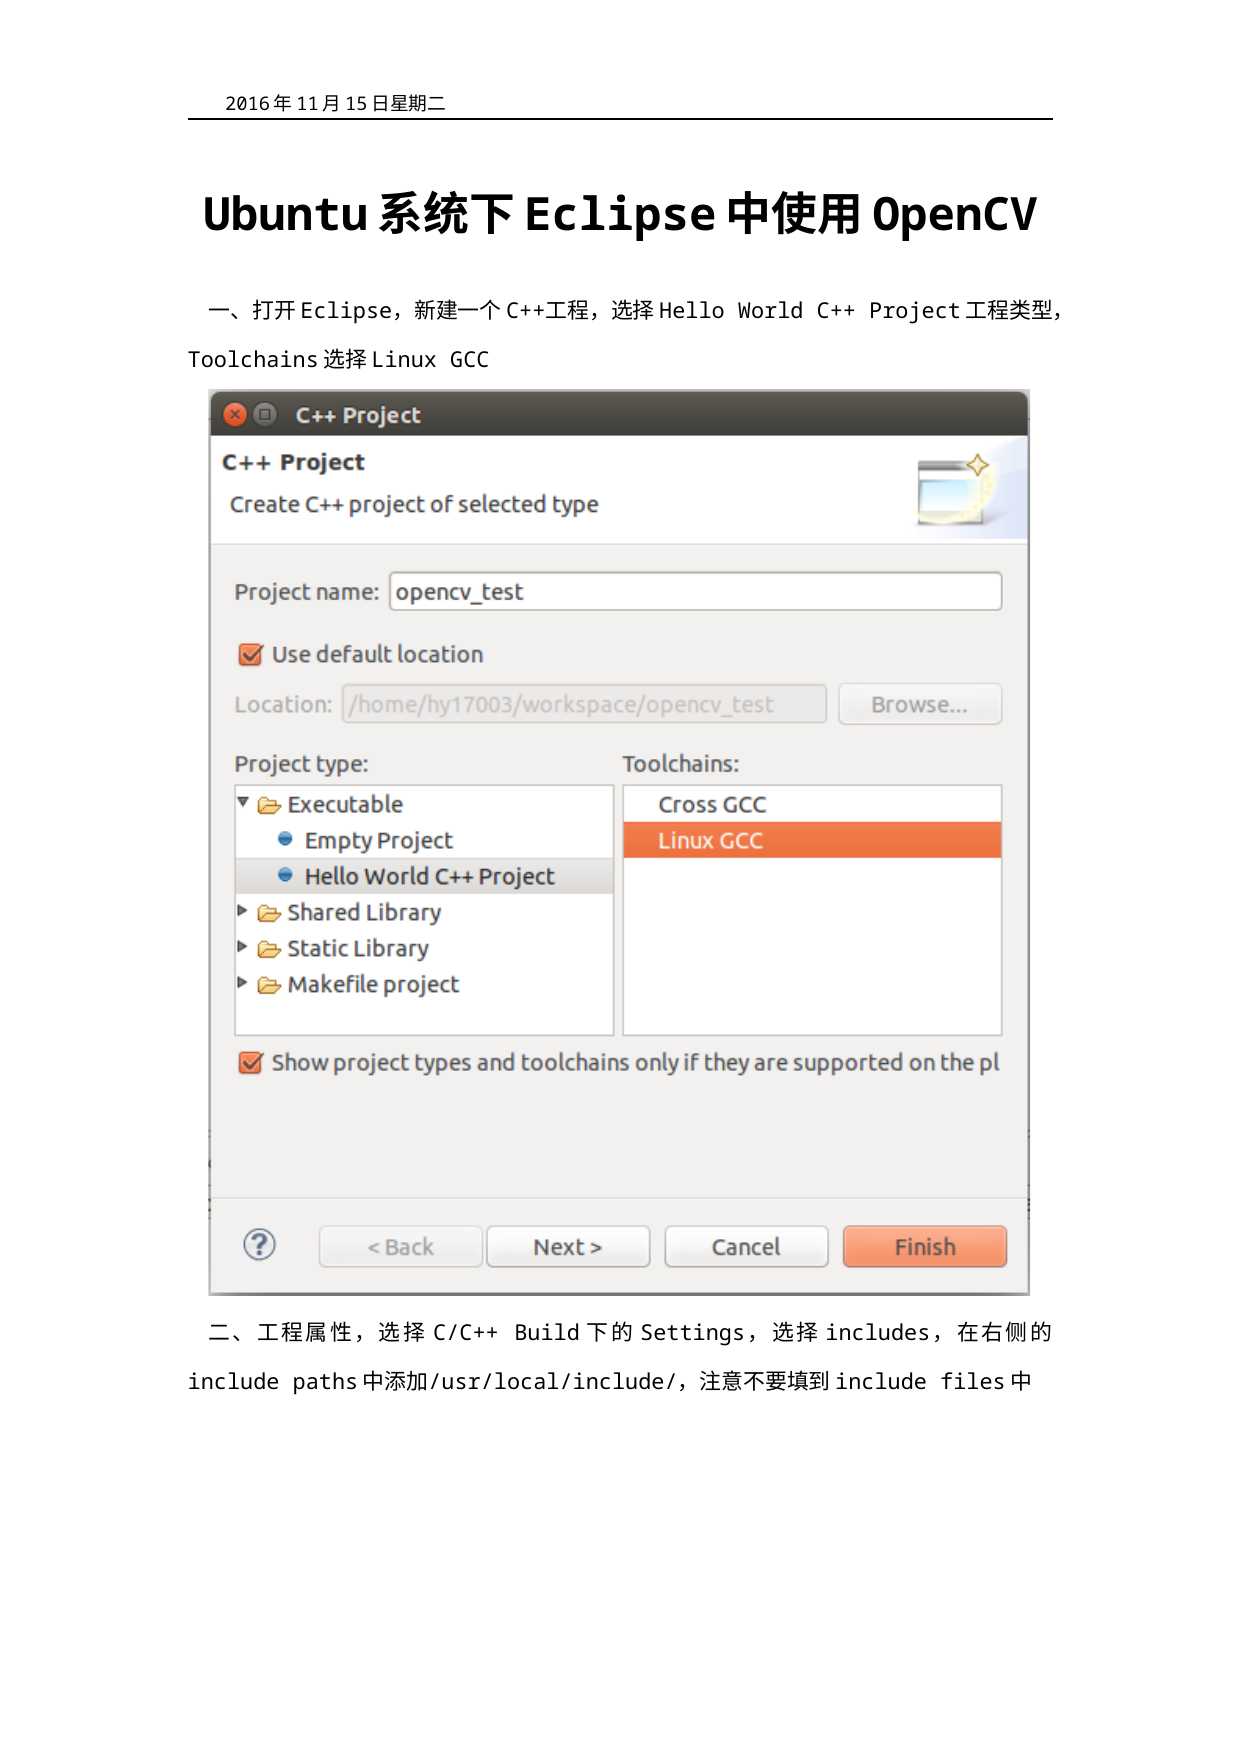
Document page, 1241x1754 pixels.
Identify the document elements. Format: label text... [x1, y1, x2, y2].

text 二、工程属性，选择C/C++ Build下的Settings，选择includes，在右侧的include paths中添加/usr/local/include/，注意不要填到include files中 [187, 1315, 1053, 1396]
subtitle Ubuntu系统下Eclipse中使用OpenCV [187, 162, 1053, 259]
text 一、打开Eclipse，新建一个C++工程，选择Hello World C++ Project工程类型，Toolchains选择Linux GCC [187, 293, 1053, 374]
picture [208, 389, 1030, 1296]
